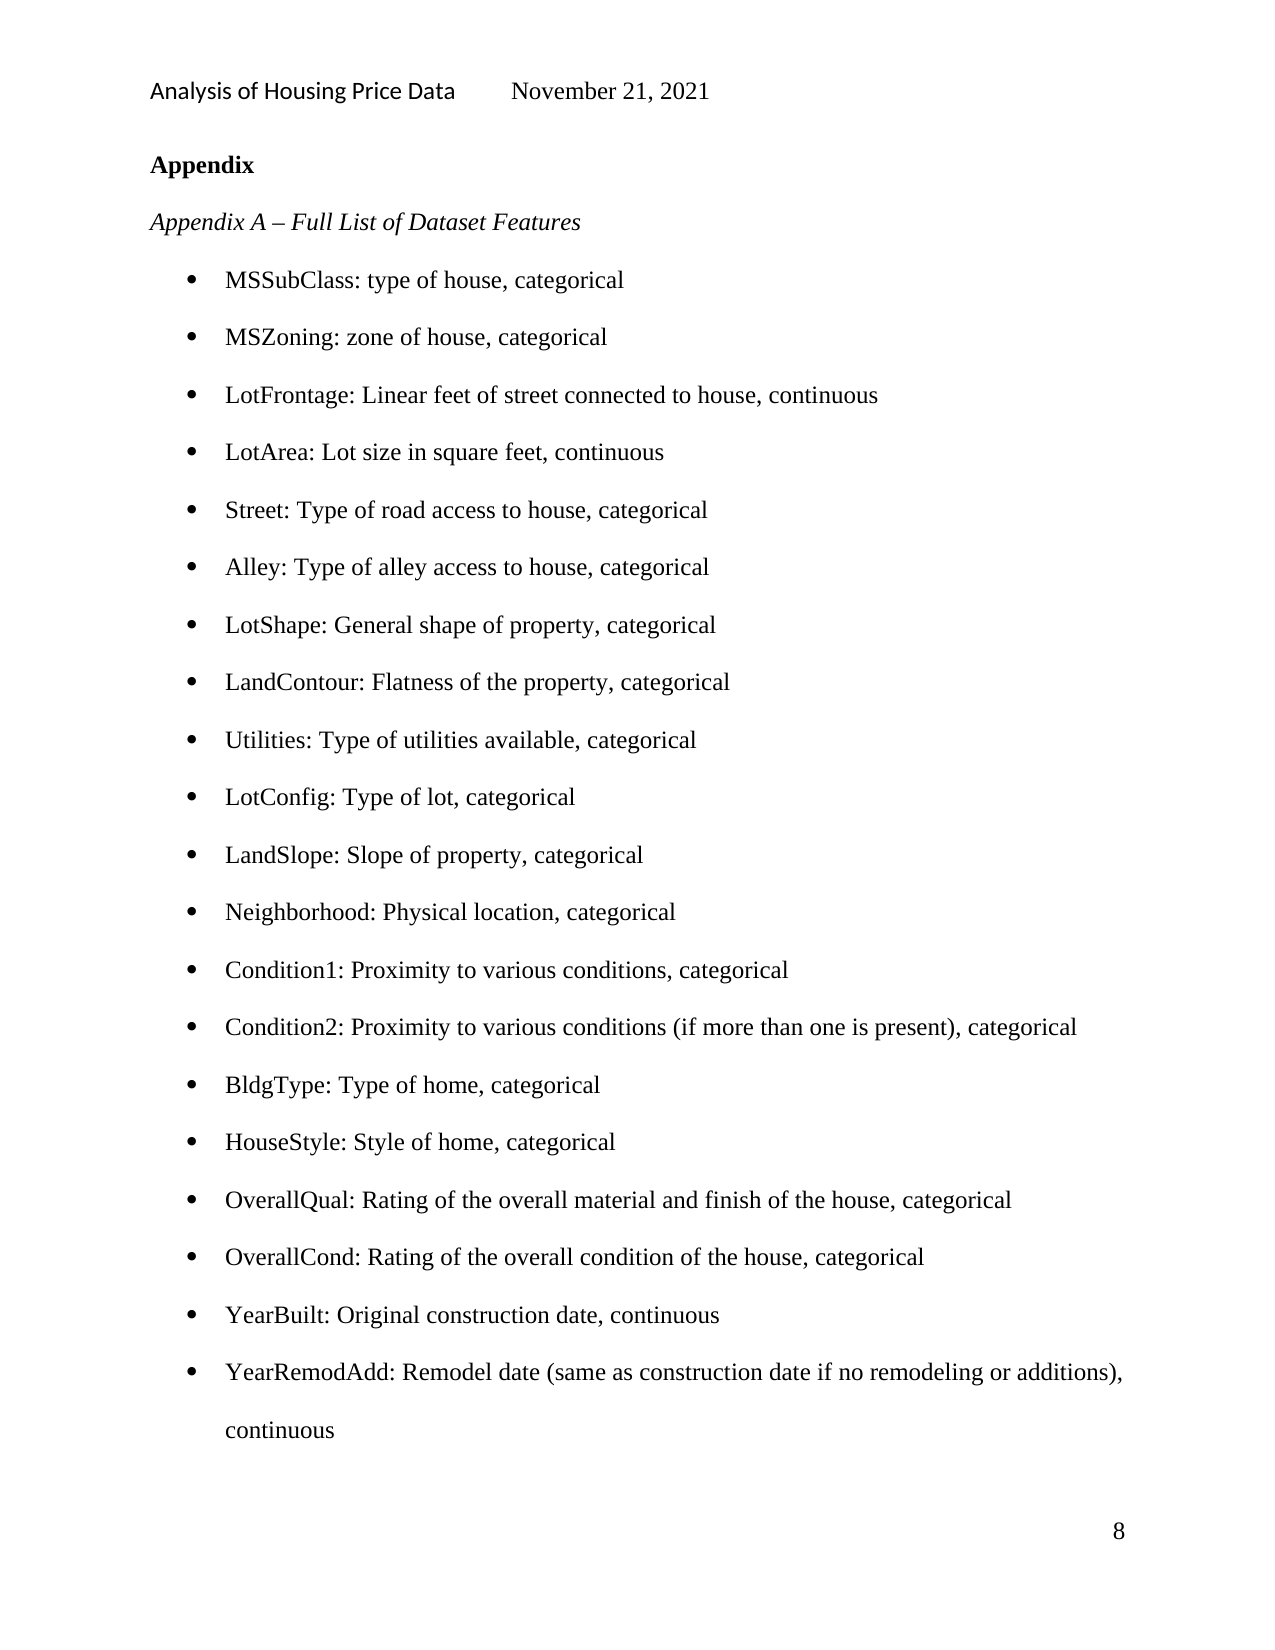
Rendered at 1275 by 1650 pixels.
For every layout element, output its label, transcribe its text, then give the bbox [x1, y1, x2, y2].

text Appendix [150, 150, 1125, 179]
list YearRemodAdd: Remodel date (same as construction date if no remodeling or additions), continuous [187, 1357, 1125, 1444]
list MSZoning: zone of house, categorical [187, 322, 1125, 351]
list OverallCond: Rating of the overall condition of the house, categorical [187, 1242, 1125, 1271]
list Street: Type of road access to house, categorical [187, 495, 1125, 524]
text Appendix A – Full List of Dataset Features [150, 207, 1125, 236]
list Neighborhood: Physical location, categorical [187, 897, 1125, 926]
list BldgType: Type of home, categorical [187, 1070, 1125, 1099]
list MSSubClass: type of house, categorical [187, 265, 1125, 294]
list HouseStyle: Style of home, categorical [187, 1127, 1125, 1156]
list LotShape: General shape of property, categorical [187, 610, 1125, 639]
list OverallQual: Rating of the overall material and finish of the house, categorical [187, 1185, 1125, 1214]
list Condition2: Proximity to various conditions (if more than one is present), categorical [187, 1012, 1125, 1041]
list LotArea: Lot size in square feet, continuous [187, 437, 1125, 466]
list LotConfig: Type of lot, categorical [187, 782, 1125, 811]
list LandContour: Flatness of the property, categorical [187, 667, 1125, 696]
list LandSlope: Slope of property, categorical [187, 840, 1125, 869]
list Alley: Type of alley access to house, categorical [187, 552, 1125, 581]
list YearBuilt: Original construction date, continuous [187, 1300, 1125, 1329]
list LotFrontage: Linear feet of street connected to house, continuous [187, 380, 1125, 409]
list Condition1: Proximity to various conditions, categorical [187, 955, 1125, 984]
list Utilities: Type of utilities available, categorical [187, 725, 1125, 754]
